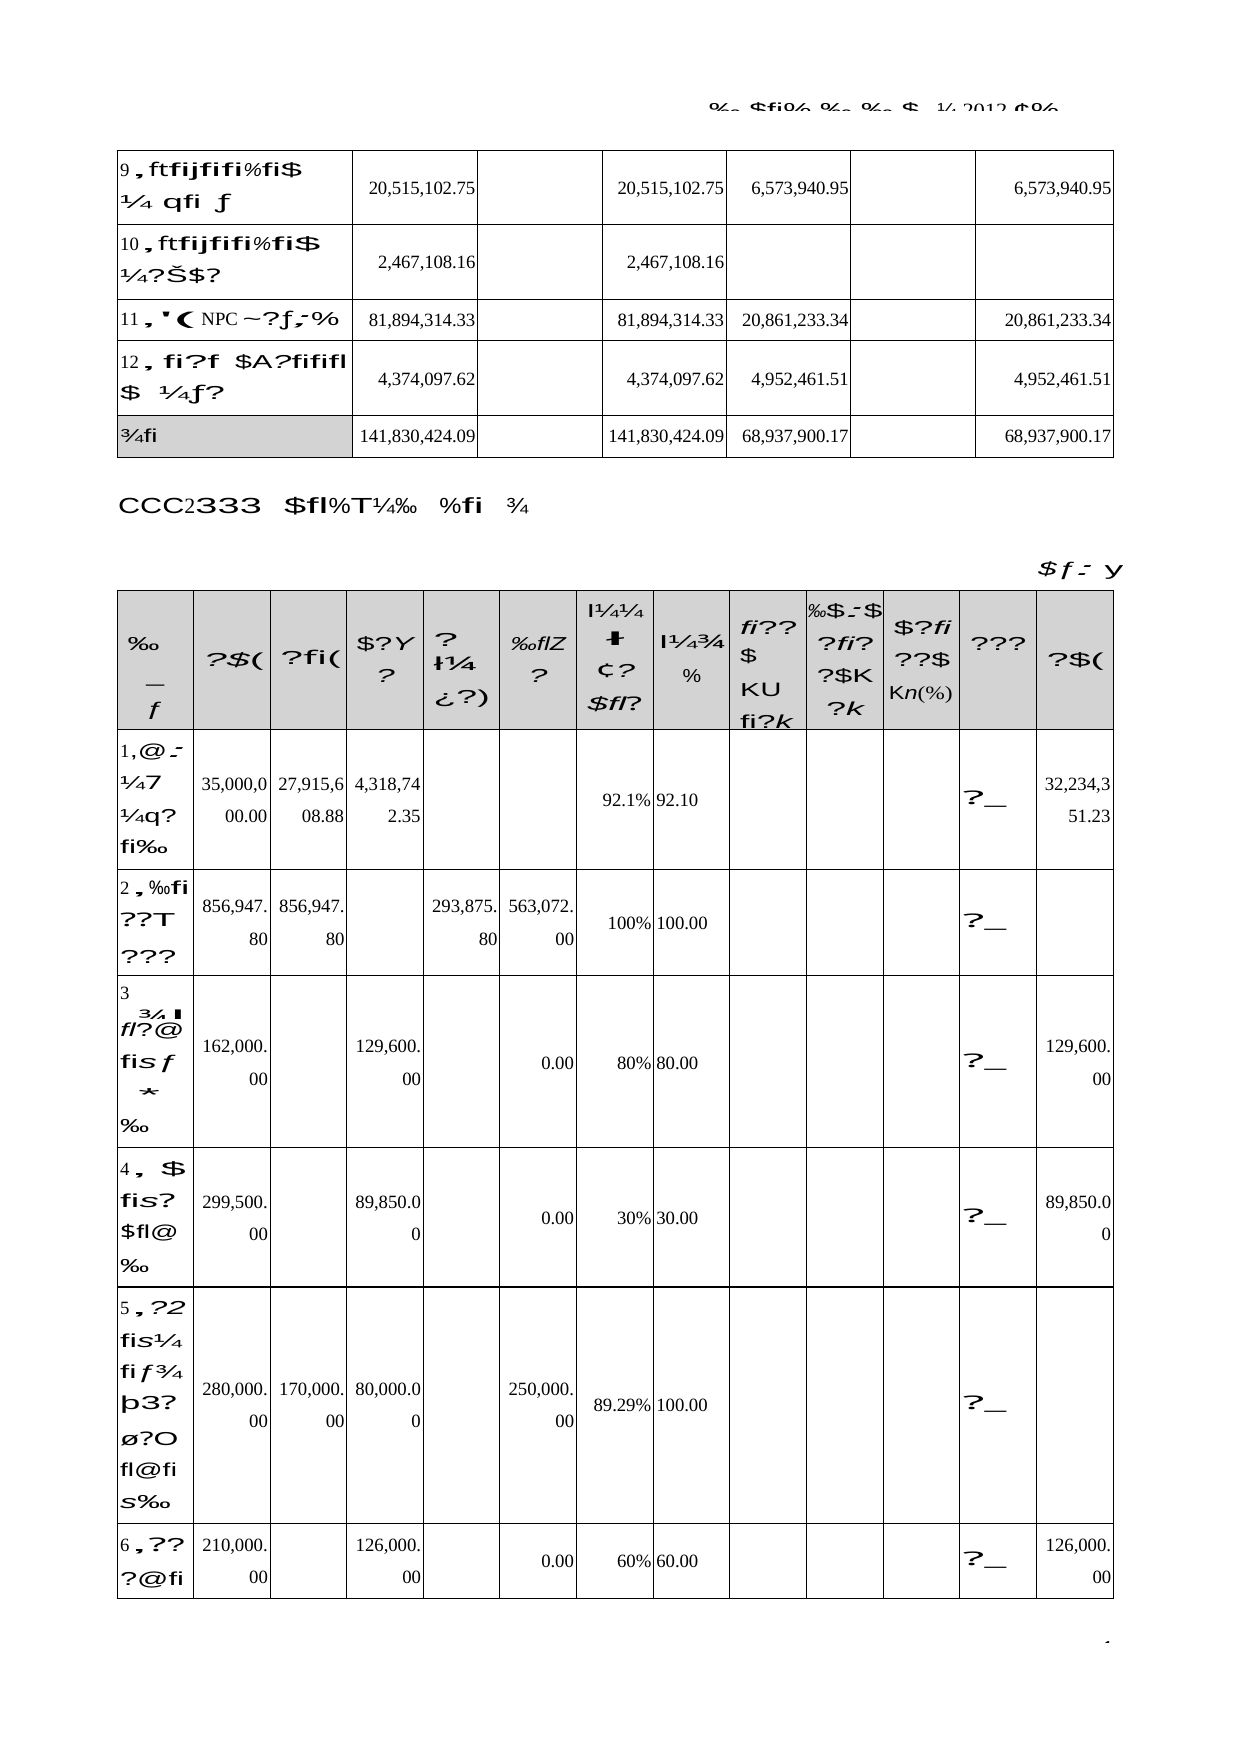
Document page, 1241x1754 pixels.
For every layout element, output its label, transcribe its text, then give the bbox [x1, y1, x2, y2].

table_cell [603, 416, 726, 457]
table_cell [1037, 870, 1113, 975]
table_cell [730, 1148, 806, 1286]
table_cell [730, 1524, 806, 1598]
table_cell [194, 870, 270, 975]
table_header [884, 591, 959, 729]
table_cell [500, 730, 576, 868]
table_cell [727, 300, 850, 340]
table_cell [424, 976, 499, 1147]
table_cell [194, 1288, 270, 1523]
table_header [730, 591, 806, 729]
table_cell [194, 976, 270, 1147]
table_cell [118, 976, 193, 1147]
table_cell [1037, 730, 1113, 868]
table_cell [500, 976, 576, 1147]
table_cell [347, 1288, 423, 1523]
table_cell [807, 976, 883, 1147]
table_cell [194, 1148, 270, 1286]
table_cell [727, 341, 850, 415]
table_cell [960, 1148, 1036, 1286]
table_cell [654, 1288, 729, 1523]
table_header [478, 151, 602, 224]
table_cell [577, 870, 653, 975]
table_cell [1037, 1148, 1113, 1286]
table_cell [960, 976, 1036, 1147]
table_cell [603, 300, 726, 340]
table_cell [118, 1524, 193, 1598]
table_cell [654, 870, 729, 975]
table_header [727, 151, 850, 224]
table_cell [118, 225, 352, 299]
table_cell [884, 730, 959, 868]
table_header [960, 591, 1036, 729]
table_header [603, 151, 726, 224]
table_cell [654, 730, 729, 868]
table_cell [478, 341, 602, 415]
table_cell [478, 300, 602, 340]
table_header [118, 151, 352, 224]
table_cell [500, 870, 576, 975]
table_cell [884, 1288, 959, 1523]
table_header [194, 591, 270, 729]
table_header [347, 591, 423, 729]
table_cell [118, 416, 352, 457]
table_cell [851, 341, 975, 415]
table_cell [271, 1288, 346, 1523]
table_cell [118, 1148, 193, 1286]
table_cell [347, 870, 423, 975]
subtitle CCC2333 $fl%T¼‰ %fi ¾ [118, 493, 1125, 519]
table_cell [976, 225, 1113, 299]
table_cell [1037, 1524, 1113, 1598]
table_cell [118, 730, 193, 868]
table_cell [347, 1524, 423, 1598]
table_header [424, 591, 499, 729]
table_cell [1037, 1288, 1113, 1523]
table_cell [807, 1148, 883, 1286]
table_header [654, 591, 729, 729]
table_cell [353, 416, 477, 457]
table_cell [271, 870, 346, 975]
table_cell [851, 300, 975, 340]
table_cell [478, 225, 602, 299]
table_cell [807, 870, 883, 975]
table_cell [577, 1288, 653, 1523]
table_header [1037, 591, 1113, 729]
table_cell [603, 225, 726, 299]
text $ƒ: y [104, 558, 1123, 579]
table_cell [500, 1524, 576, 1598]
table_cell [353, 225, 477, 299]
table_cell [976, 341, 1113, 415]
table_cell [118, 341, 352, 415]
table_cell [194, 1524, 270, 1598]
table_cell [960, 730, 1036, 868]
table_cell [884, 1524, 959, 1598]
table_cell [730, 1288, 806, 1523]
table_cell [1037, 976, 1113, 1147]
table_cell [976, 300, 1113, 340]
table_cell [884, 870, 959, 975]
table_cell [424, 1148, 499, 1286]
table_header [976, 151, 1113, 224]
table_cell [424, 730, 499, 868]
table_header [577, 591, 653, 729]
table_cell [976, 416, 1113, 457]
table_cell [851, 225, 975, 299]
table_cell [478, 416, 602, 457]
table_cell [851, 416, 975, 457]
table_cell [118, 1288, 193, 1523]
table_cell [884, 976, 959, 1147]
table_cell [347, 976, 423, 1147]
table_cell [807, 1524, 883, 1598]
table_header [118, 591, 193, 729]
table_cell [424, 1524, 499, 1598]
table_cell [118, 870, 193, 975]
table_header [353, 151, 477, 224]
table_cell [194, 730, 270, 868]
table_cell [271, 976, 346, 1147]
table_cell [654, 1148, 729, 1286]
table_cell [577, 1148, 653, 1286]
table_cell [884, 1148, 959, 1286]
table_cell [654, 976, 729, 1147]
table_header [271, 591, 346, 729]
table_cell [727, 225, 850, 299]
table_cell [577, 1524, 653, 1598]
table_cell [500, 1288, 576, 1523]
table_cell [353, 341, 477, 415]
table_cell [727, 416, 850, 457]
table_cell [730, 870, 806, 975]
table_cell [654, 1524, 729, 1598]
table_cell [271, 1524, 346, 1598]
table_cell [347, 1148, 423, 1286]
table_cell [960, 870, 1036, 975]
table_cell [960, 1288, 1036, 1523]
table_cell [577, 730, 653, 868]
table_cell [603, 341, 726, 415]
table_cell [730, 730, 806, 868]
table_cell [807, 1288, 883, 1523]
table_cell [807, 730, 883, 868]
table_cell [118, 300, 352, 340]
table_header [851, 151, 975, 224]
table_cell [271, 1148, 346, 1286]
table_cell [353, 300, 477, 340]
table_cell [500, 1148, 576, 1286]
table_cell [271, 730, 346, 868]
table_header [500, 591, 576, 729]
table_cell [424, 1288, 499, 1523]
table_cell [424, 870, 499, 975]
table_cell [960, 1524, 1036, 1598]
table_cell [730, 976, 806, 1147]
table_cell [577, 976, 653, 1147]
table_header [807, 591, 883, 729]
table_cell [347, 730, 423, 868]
